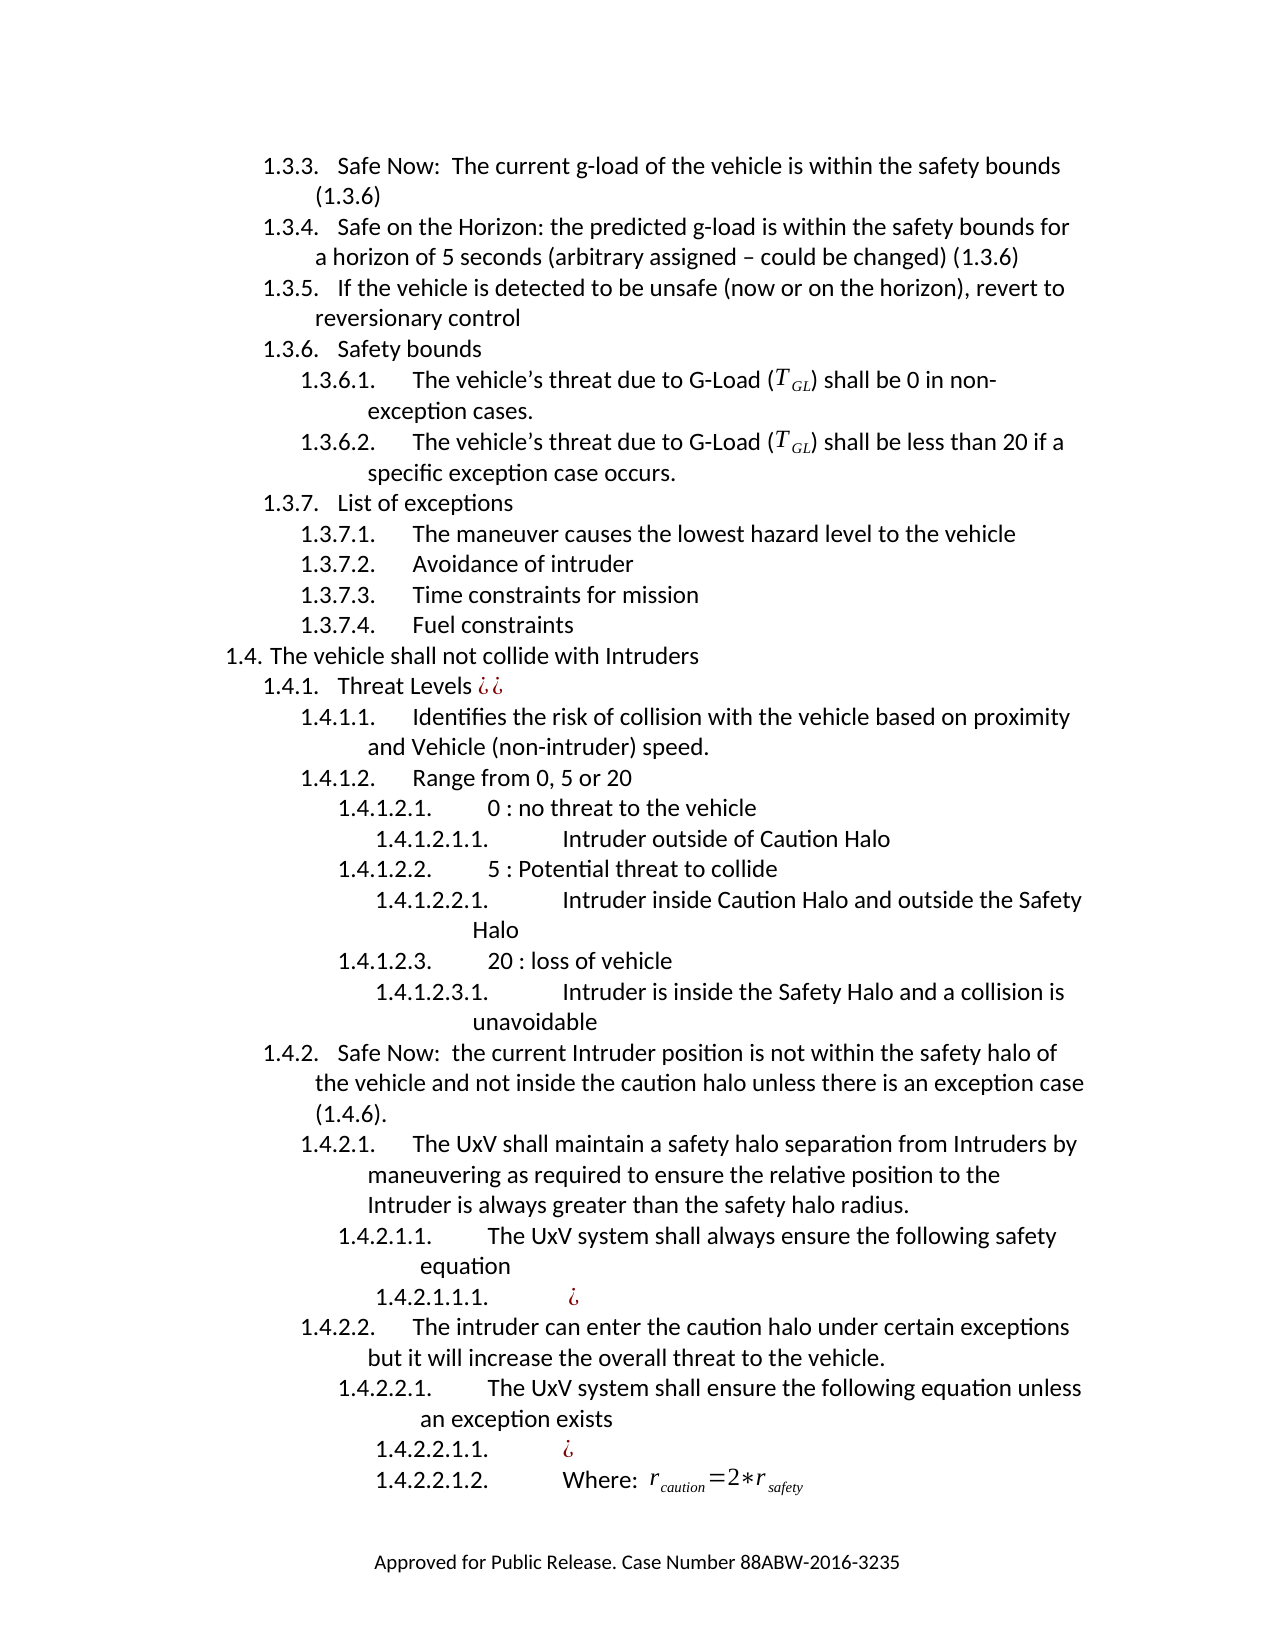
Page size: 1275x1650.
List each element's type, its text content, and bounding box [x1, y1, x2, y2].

list 5 : Potential threat to collide [337, 854, 1087, 884]
list Safe Now: the current Intruder position is not within the safety halo of the vehicle and not inside the caution halo unless there is an exception case (1.4.6). [262, 1037, 1087, 1128]
list List of exceptions [262, 487, 1087, 518]
list The maneuver causes the lowest hazard level to the vehicle [300, 518, 1087, 548]
list Fuel constraints [300, 609, 1087, 640]
list Safe Now: The current g-load of the vehicle is within the safety bounds (1.3.6) [262, 150, 1087, 211]
list Intruder outside of Caution Halo [375, 823, 1087, 854]
list The UxV shall maintain a safety halo separation from Intruders by maneuvering as required to ensure the relative position to the Intruder is always greater than the safety halo radius. [300, 1128, 1087, 1220]
list Avoidance of intruder [300, 548, 1087, 579]
list The intruder can enter the caution halo under certain exceptions but it will increase the overall threat to the vehicle. [300, 1311, 1087, 1372]
list Intruder is inside the Safety Halo and a collision is unavoidable [375, 976, 1087, 1037]
list Intruder inside Caution Halo and outside the Safety Halo [375, 884, 1087, 945]
list 0 : no threat to the vehicle [337, 793, 1087, 823]
list Safe on the Horizon: the predicted g-load is within the safety bounds for a horizon of 5 seconds (arbitrary assigned – could be changed) (1.3.6) [262, 211, 1087, 272]
list If the vehicle is detected to be unsafe (now or on the horizon), revert to reversionary control [262, 272, 1087, 333]
list The UxV system shall ensure the following equation unless an exception exists [337, 1372, 1087, 1433]
list The vehicle shall not collide with Intruders [225, 640, 1087, 671]
list Time constraints for mission [300, 579, 1087, 609]
list Threat Levels [262, 671, 1087, 701]
list The UxV system shall always ensure the following safety equation [337, 1220, 1087, 1281]
list Safety bounds [262, 333, 1087, 364]
list 20 : loss of vehicle [337, 945, 1087, 976]
list The vehicle’s threat due to G-Load () shall be 0 in non-exception cases. [300, 364, 1087, 426]
list Where: [375, 1464, 1087, 1495]
list Range from 0, 5 or 20 [300, 762, 1087, 793]
list Identifies the risk of collision with the vehicle based on proximity and Vehicle (non-intruder) speed. [300, 701, 1087, 762]
list The vehicle’s threat due to G-Load () shall be less than 20 if a specific exception case occurs. [300, 426, 1087, 487]
